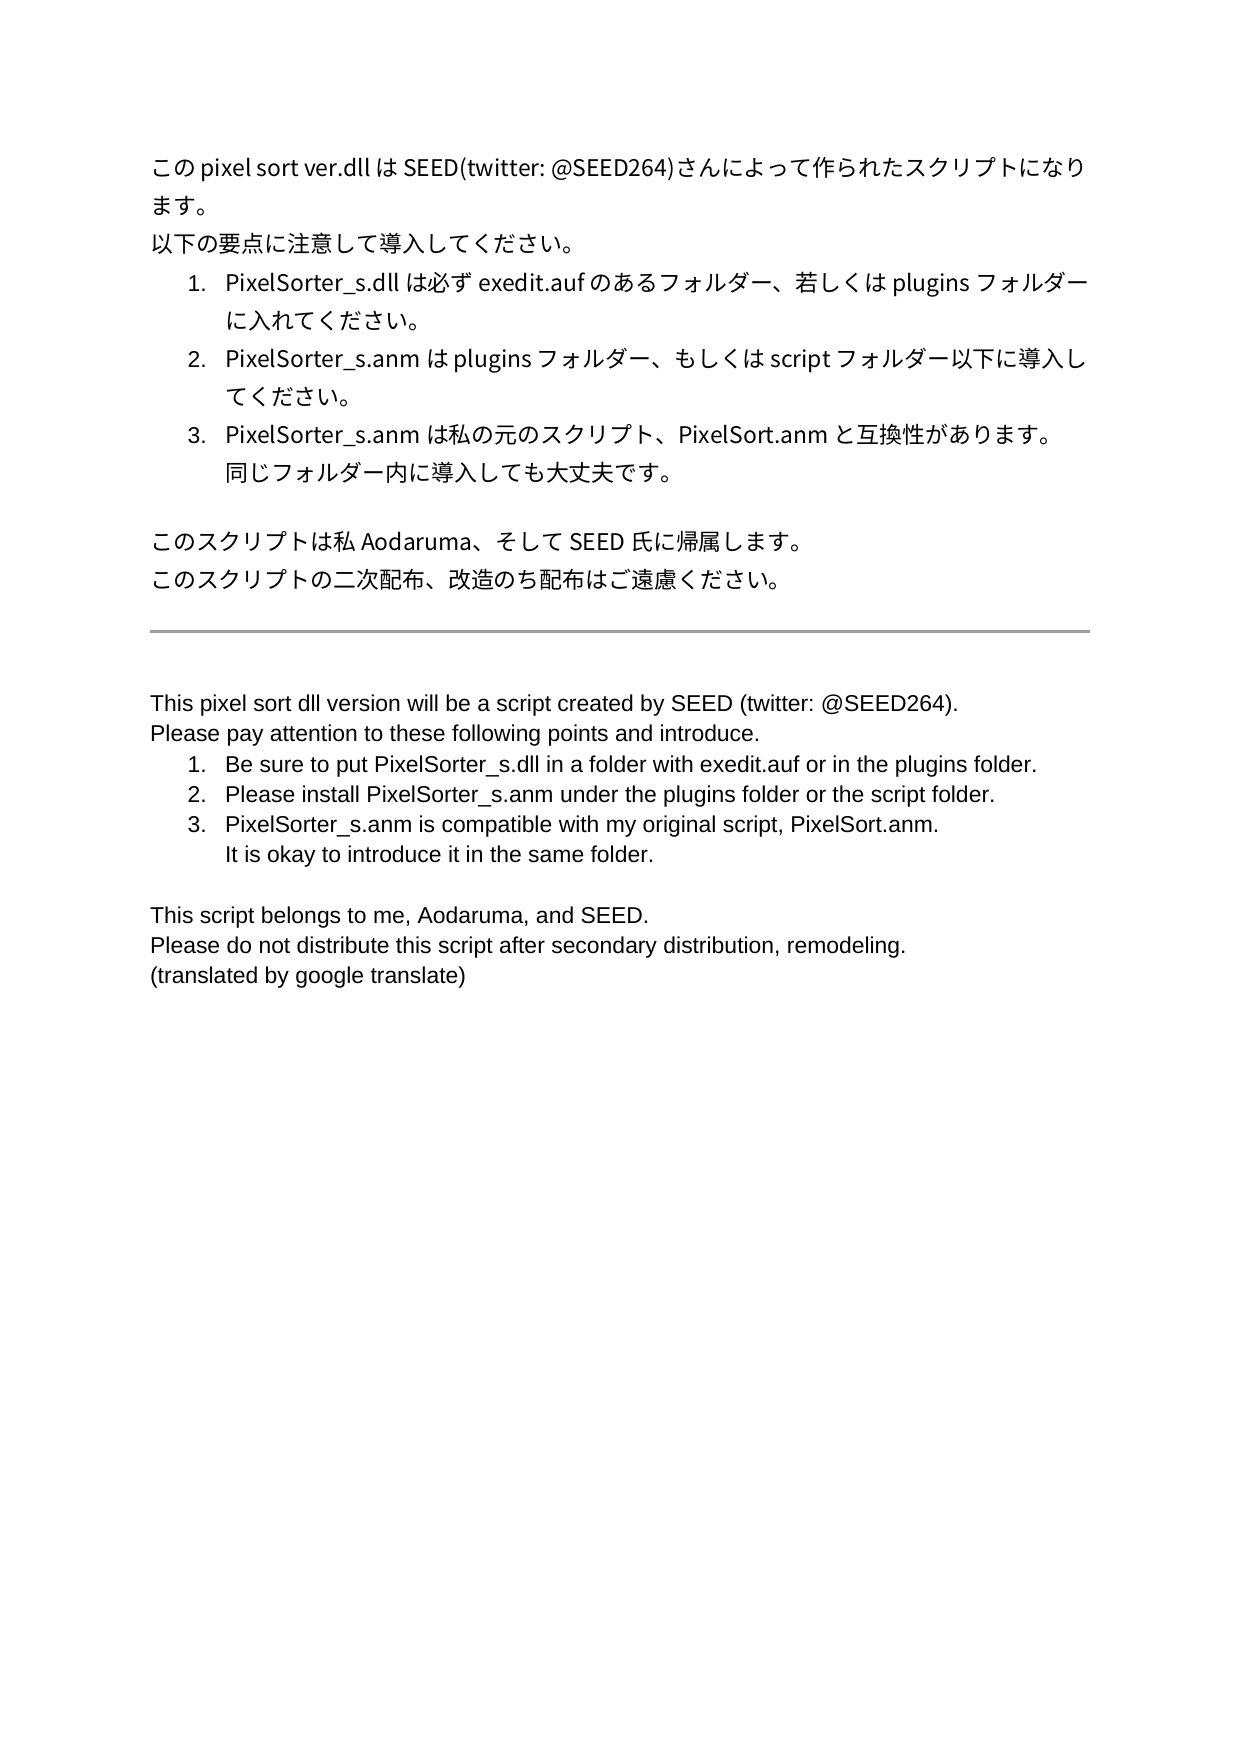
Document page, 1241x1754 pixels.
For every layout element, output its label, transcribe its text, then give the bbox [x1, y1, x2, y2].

list PixelSorter_s.anmは私の元のスクリプト、PixelSort.anmと互換性があります。 同じフォルダー内に導入しても大丈夫です。 [187, 417, 1090, 488]
list PixelSorter_s.dllは必ずexedit.aufのあるフォルダー、若しくはpluginsフォルダーに入れてください。 [187, 264, 1090, 336]
text This script belongs to me, Aodaruma, and SEED. [150, 902, 1090, 928]
list PixelSorter_s.anmはpluginsフォルダー、もしくはscriptフォルダー以下に導入してください。 [187, 341, 1090, 412]
text このスクリプトの二次配布、改造のち配布はご遠慮ください。 [150, 561, 1090, 595]
text Please pay attention to these following points and introduce. [150, 720, 1090, 747]
list PixelSorter_s.anm is compatible with my original script, PixelSort.anm. It is okay to introduce it in the same folder. [187, 811, 1090, 868]
list Please install PixelSorter_s.anm under the plugins folder or the script folder. [187, 781, 1090, 807]
text このスクリプトは私Aodaruma、そしてSEED氏に帰属します。 [150, 523, 1090, 557]
text 以下の要点に注意して導入してください。 [150, 226, 1090, 259]
text (translated by google translate) [150, 962, 1090, 988]
list Be sure to put PixelSorter_s.dll in a folder with exedit.auf or in the plugins folder. [187, 751, 1090, 777]
text Please do not distribute this script after secondary distribution, remodeling. [150, 932, 1090, 958]
text This pixel sort dll version will be a script created by SEED (twitter: @SEED264). [150, 690, 1090, 717]
text このpixel sort ver.dllはSEED(twitter: @SEED264)さんによって作られたスクリプトになります。 [150, 150, 1090, 221]
